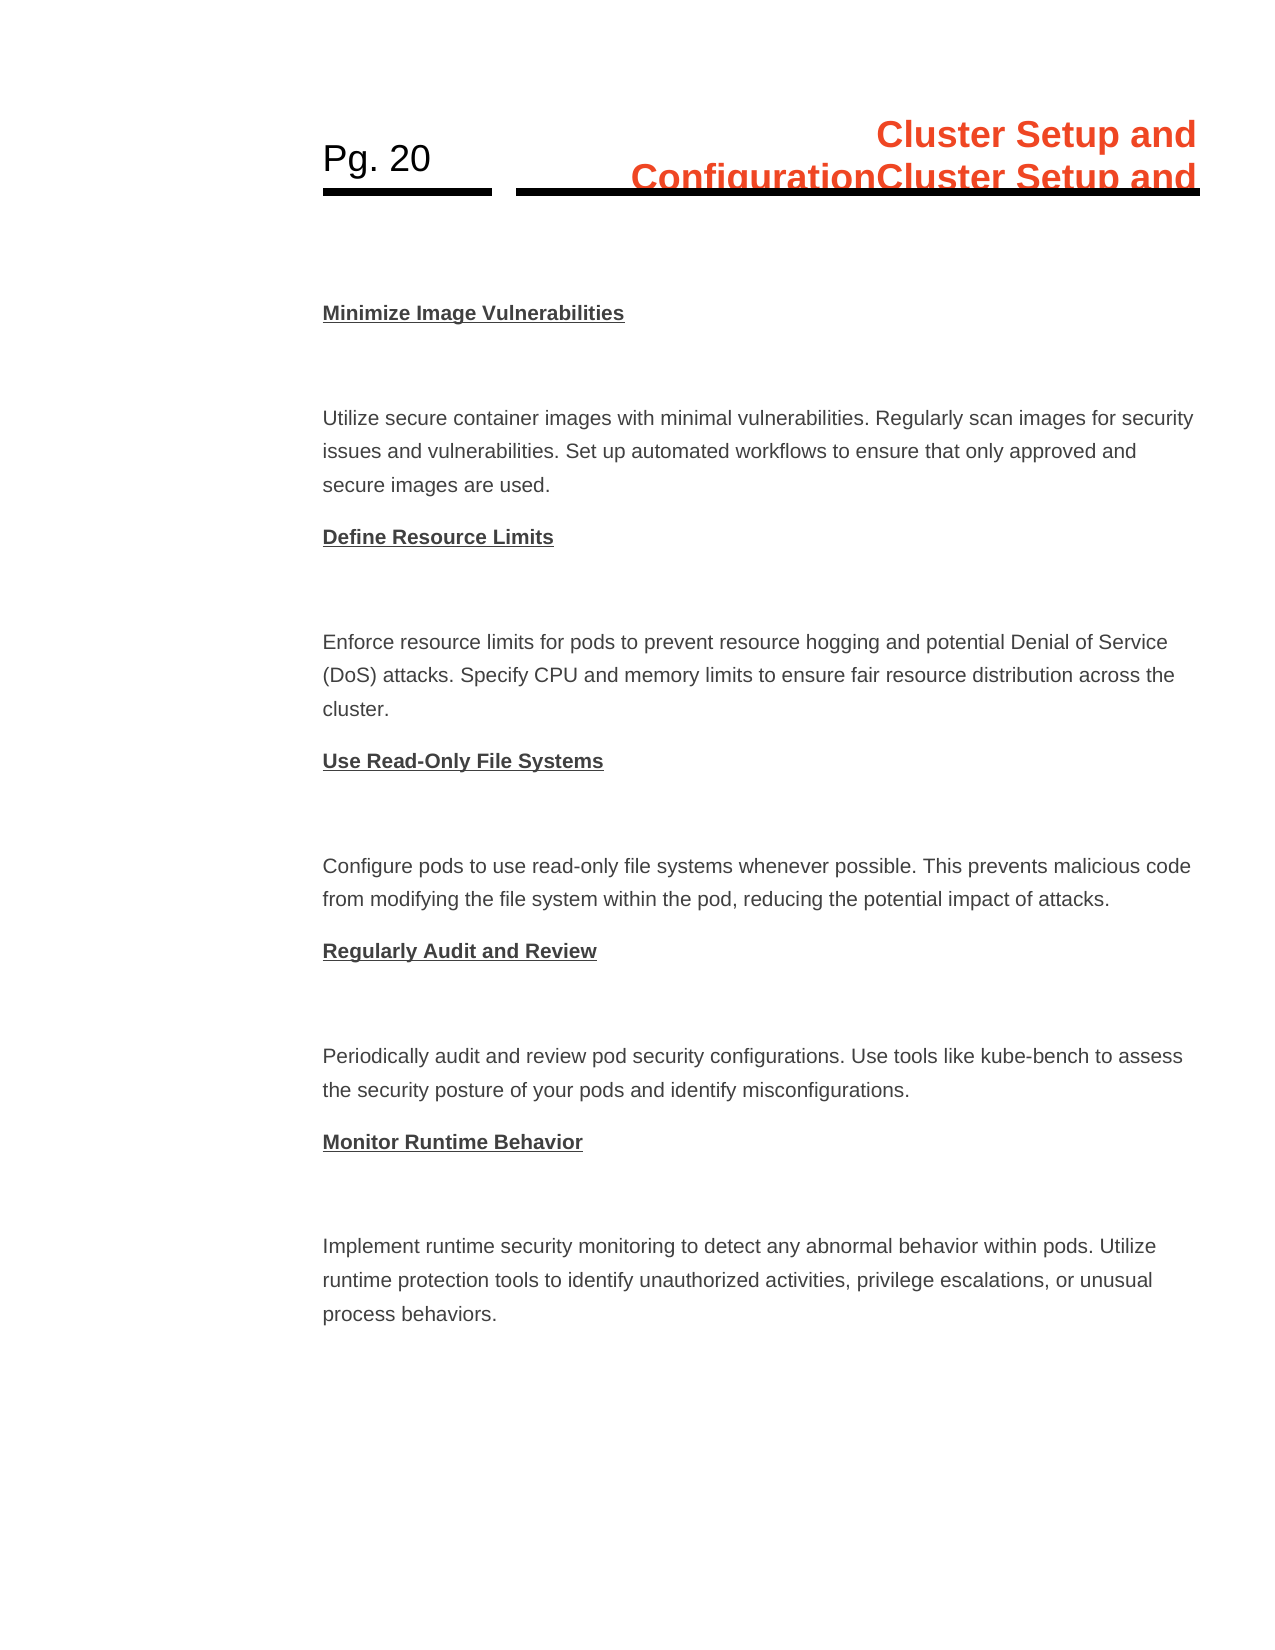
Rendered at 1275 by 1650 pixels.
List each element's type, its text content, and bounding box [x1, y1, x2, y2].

text Enforce resource limits for pods to prevent resource hogging and potential Denial of Service (DoS) attacks. Specify CPU and memory limits to ensure fair resource distribution across the cluster. [322, 629, 1200, 721]
text Use Read-Only File Systems [322, 749, 1200, 773]
text Implement runtime security monitoring to detect any abnormal behavior within pods. Utilize runtime protection tools to identify unauthorized activities, privilege escalations, or unusual process behaviors. [322, 1234, 1200, 1325]
text Regularly Audit and Review [322, 939, 1200, 963]
text Monitor Runtime Behavior [322, 1130, 1200, 1154]
text Define Resource Limits [322, 525, 1200, 549]
text Periodically audit and review pod security configurations. Use tools like kube-bench to assess the security posture of your pods and identify misconfigurations. [322, 1044, 1200, 1101]
text Minimize Image Vulnerabilities [322, 301, 1200, 325]
text Configure pods to use read-only file systems whenever possible. This prevents malicious code from modifying the file system within the pod, reducing the potential impact of attacks. [322, 853, 1200, 911]
text Utilize secure container images with minimal vulnerabilities. Regularly scan images for security issues and vulnerabilities. Set up automated workflows to ensure that only approved and secure images are used. [322, 406, 1200, 497]
